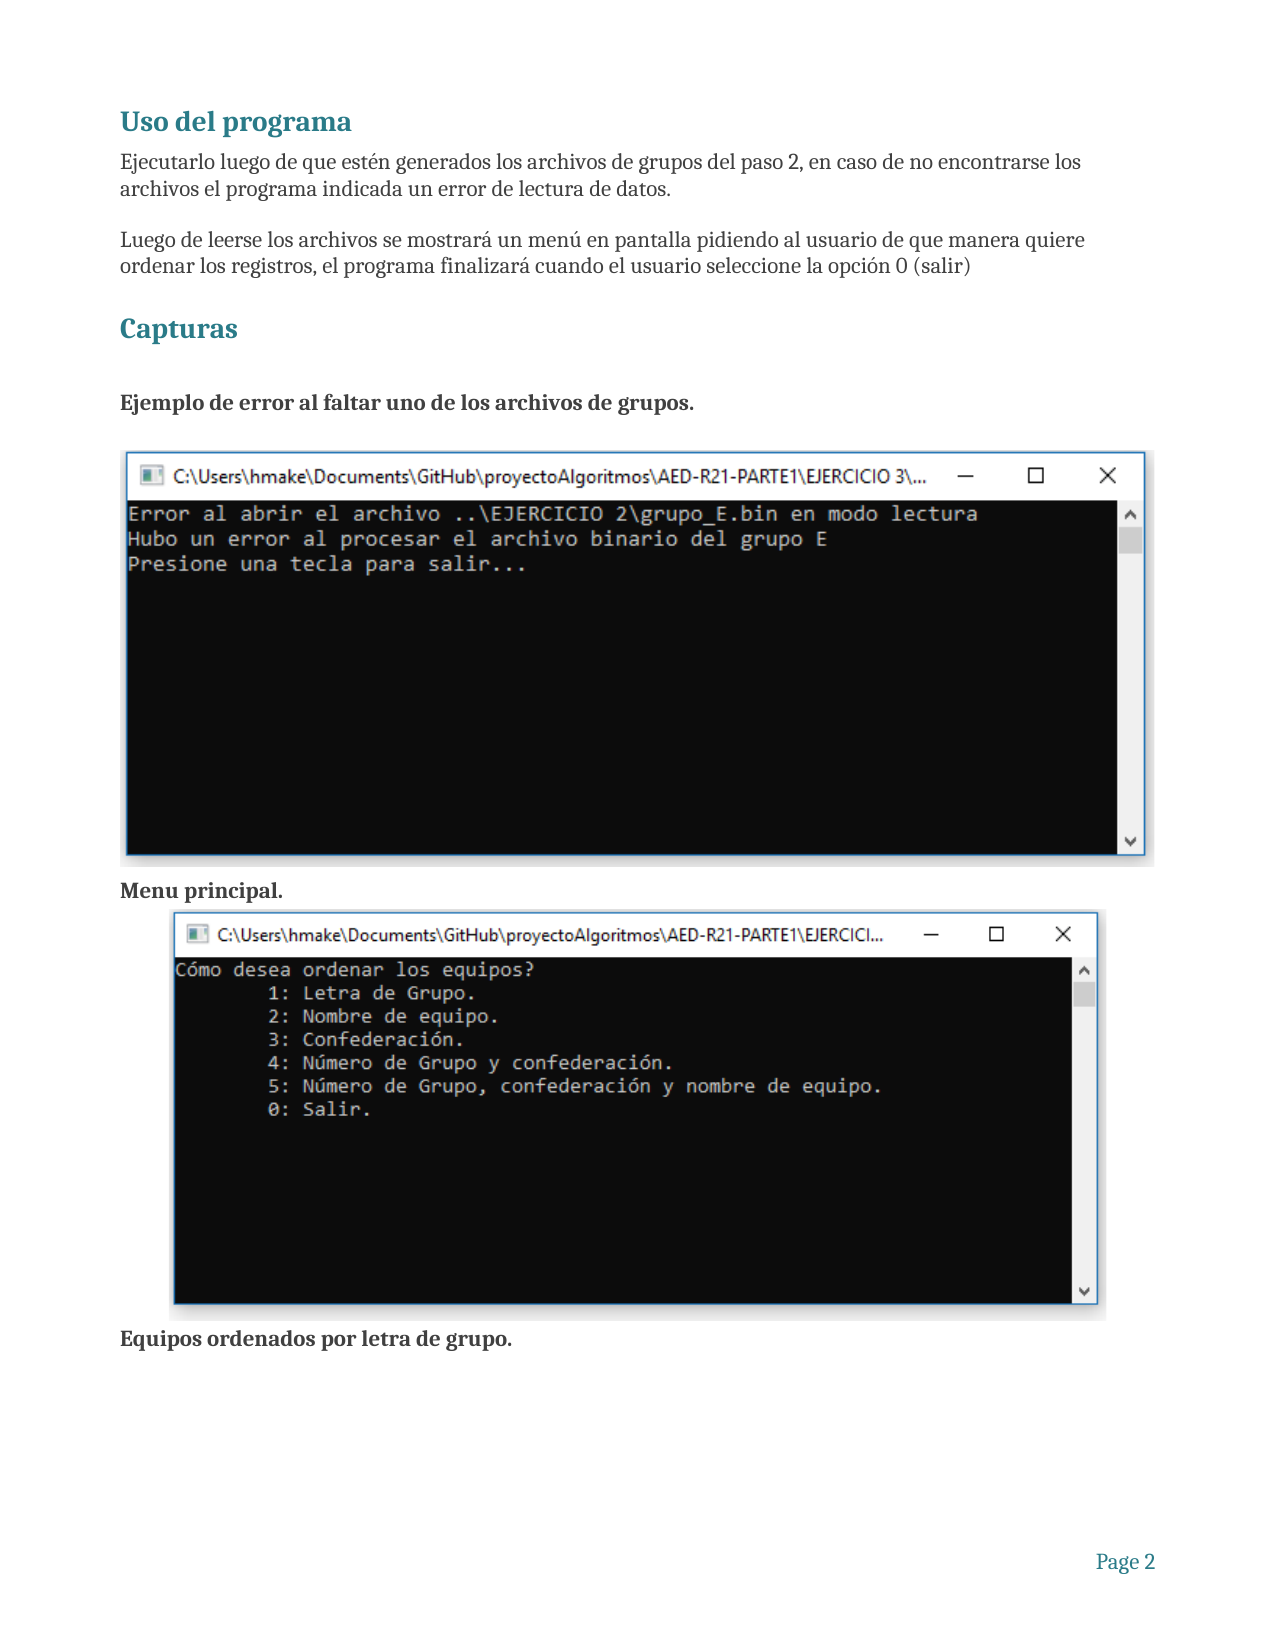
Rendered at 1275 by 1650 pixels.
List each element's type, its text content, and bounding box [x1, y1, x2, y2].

text Luego de leerse los archivos se mostrará un menú en pantalla pidiendo al usuario de que manera quiere ordenar los registros, el programa finalizará cuando el usuario seleccione la opción 0 (salir) [120, 227, 1155, 279]
picture [120, 450, 1155, 867]
list Menu principal. [120, 877, 1155, 904]
picture [168, 909, 1107, 1321]
subtitle Uso del programa [120, 105, 1155, 138]
text Ejecutarlo luego de que estén generados los archivos de grupos del paso 2, en caso de no encontrarse los archivos el programa indicada un error de lectura de datos. [120, 149, 1155, 202]
list Equipos ordenados por letra de grupo. [120, 1326, 1155, 1352]
subtitle Capturas [120, 313, 1155, 346]
text Ejemplo de error al faltar uno de los archivos de grupos. [120, 390, 1155, 417]
